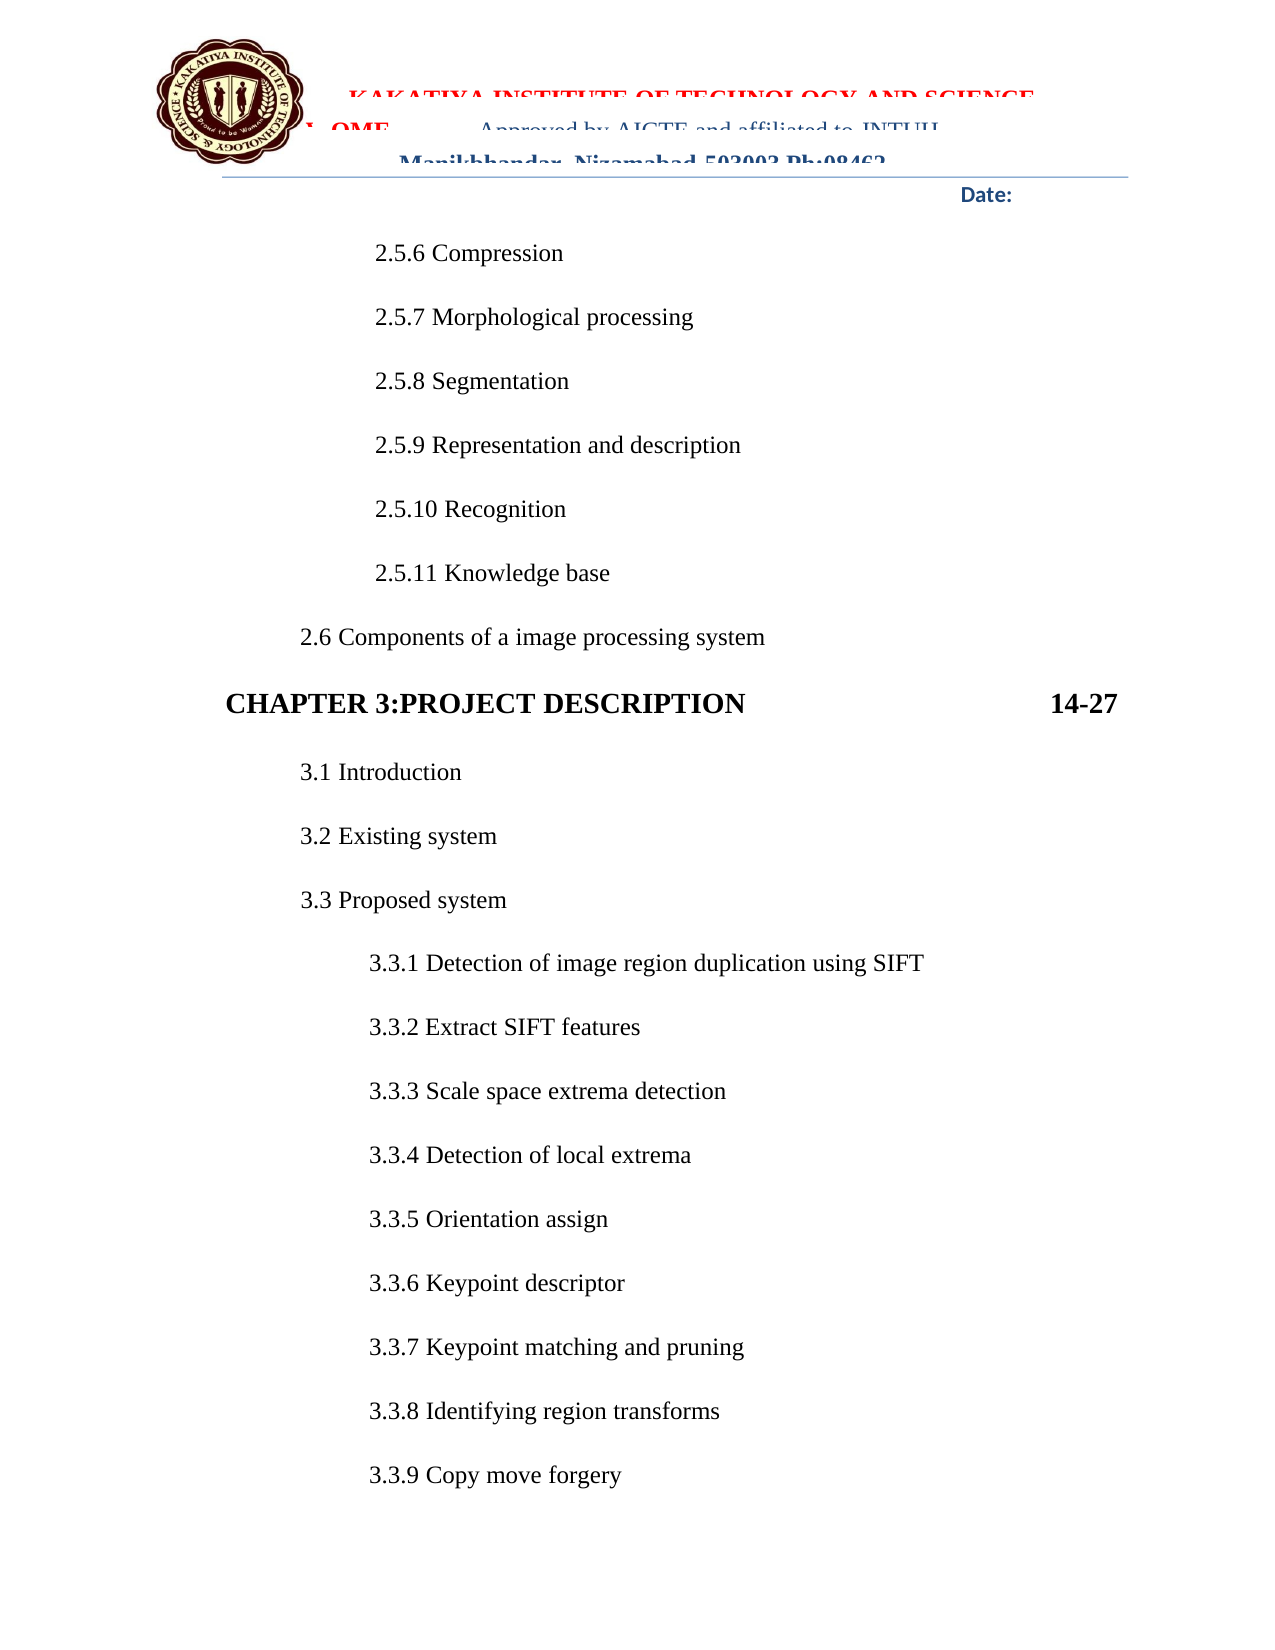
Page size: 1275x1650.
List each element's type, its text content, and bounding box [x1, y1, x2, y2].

list Knowledge base [375, 558, 1173, 587]
list Detection of image region duplication using SIFT [369, 948, 1173, 977]
list Morphological processing [375, 302, 1173, 331]
list Recognition [375, 494, 1173, 523]
list Orientation assign [369, 1204, 1173, 1233]
text Date: [64, 180, 1012, 208]
list Existing system [300, 821, 1173, 850]
list Components of a image processing system [300, 622, 1173, 651]
list Copy move forgery [369, 1460, 1173, 1489]
list Detection of local extrema [369, 1140, 1173, 1169]
list Keypoint matching and pruning [369, 1332, 1173, 1361]
picture [151, 36, 311, 171]
list Identifying region transforms [369, 1396, 1173, 1425]
list Segmentation [375, 366, 1173, 395]
list Representation and description [375, 430, 1173, 459]
list Compression [375, 238, 1173, 267]
list Keypoint descriptor [369, 1268, 1173, 1297]
subtitle CHAPTER 3:PROJECT DESCRIPTION 14-27 [225, 686, 1173, 719]
list Scale space extrema detection [369, 1076, 1173, 1105]
list Proposed system [300, 885, 1173, 914]
list Introduction [300, 757, 1173, 786]
list Extract SIFT features [369, 1012, 1173, 1041]
